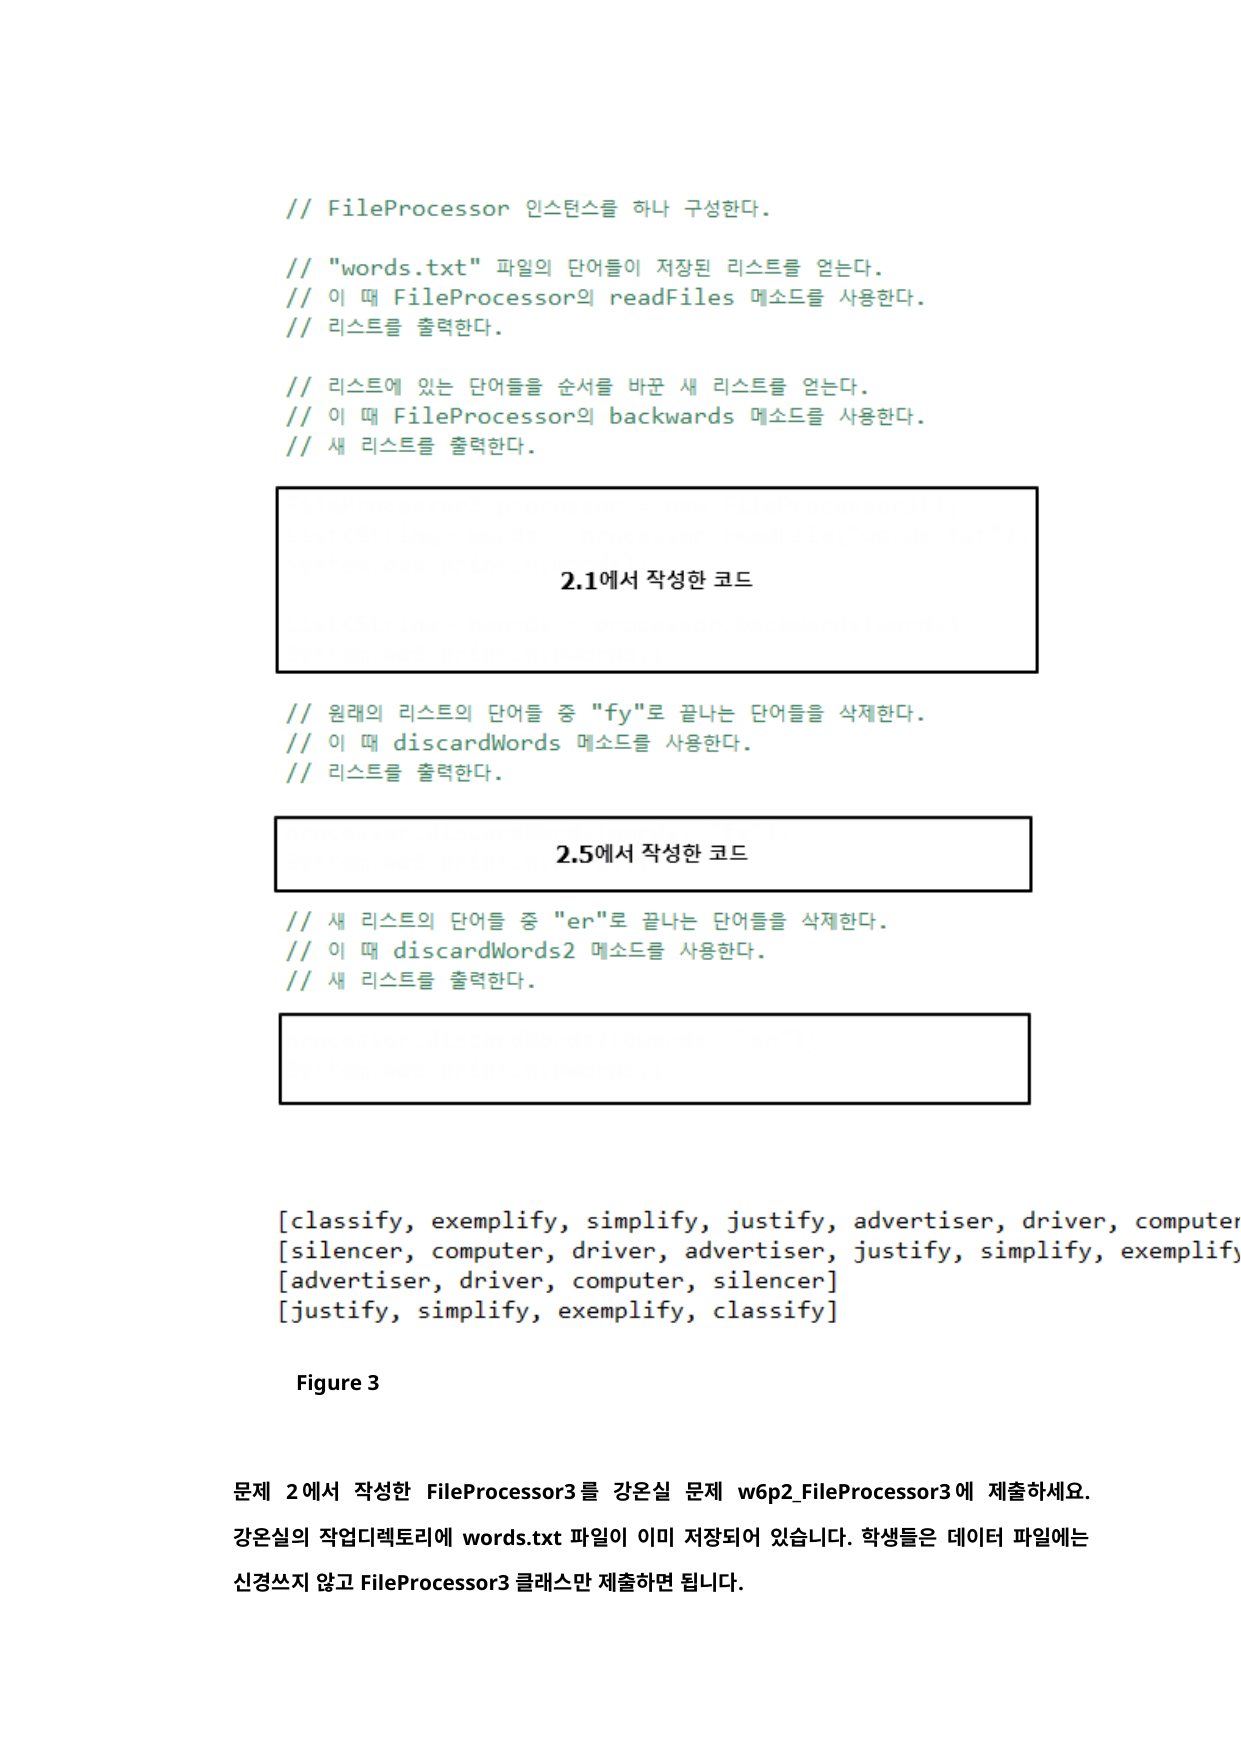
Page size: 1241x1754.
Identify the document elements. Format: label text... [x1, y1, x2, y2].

picture [275, 1208, 1241, 1334]
text 문제 2에서 작성한 FileProcessor3를 강온실 문제 w6p2_FileProcessor3에 제출하세요. 강온실의 작업디렉토리에 words.txt 파일이 이미 저장되어 있습니다. 학생들은 데이터 파일에는 신경쓰지 않고 FileProcessor3 클래스만 제출하면 됩니다. [233, 1475, 1090, 1596]
picture [254, 177, 1075, 1110]
